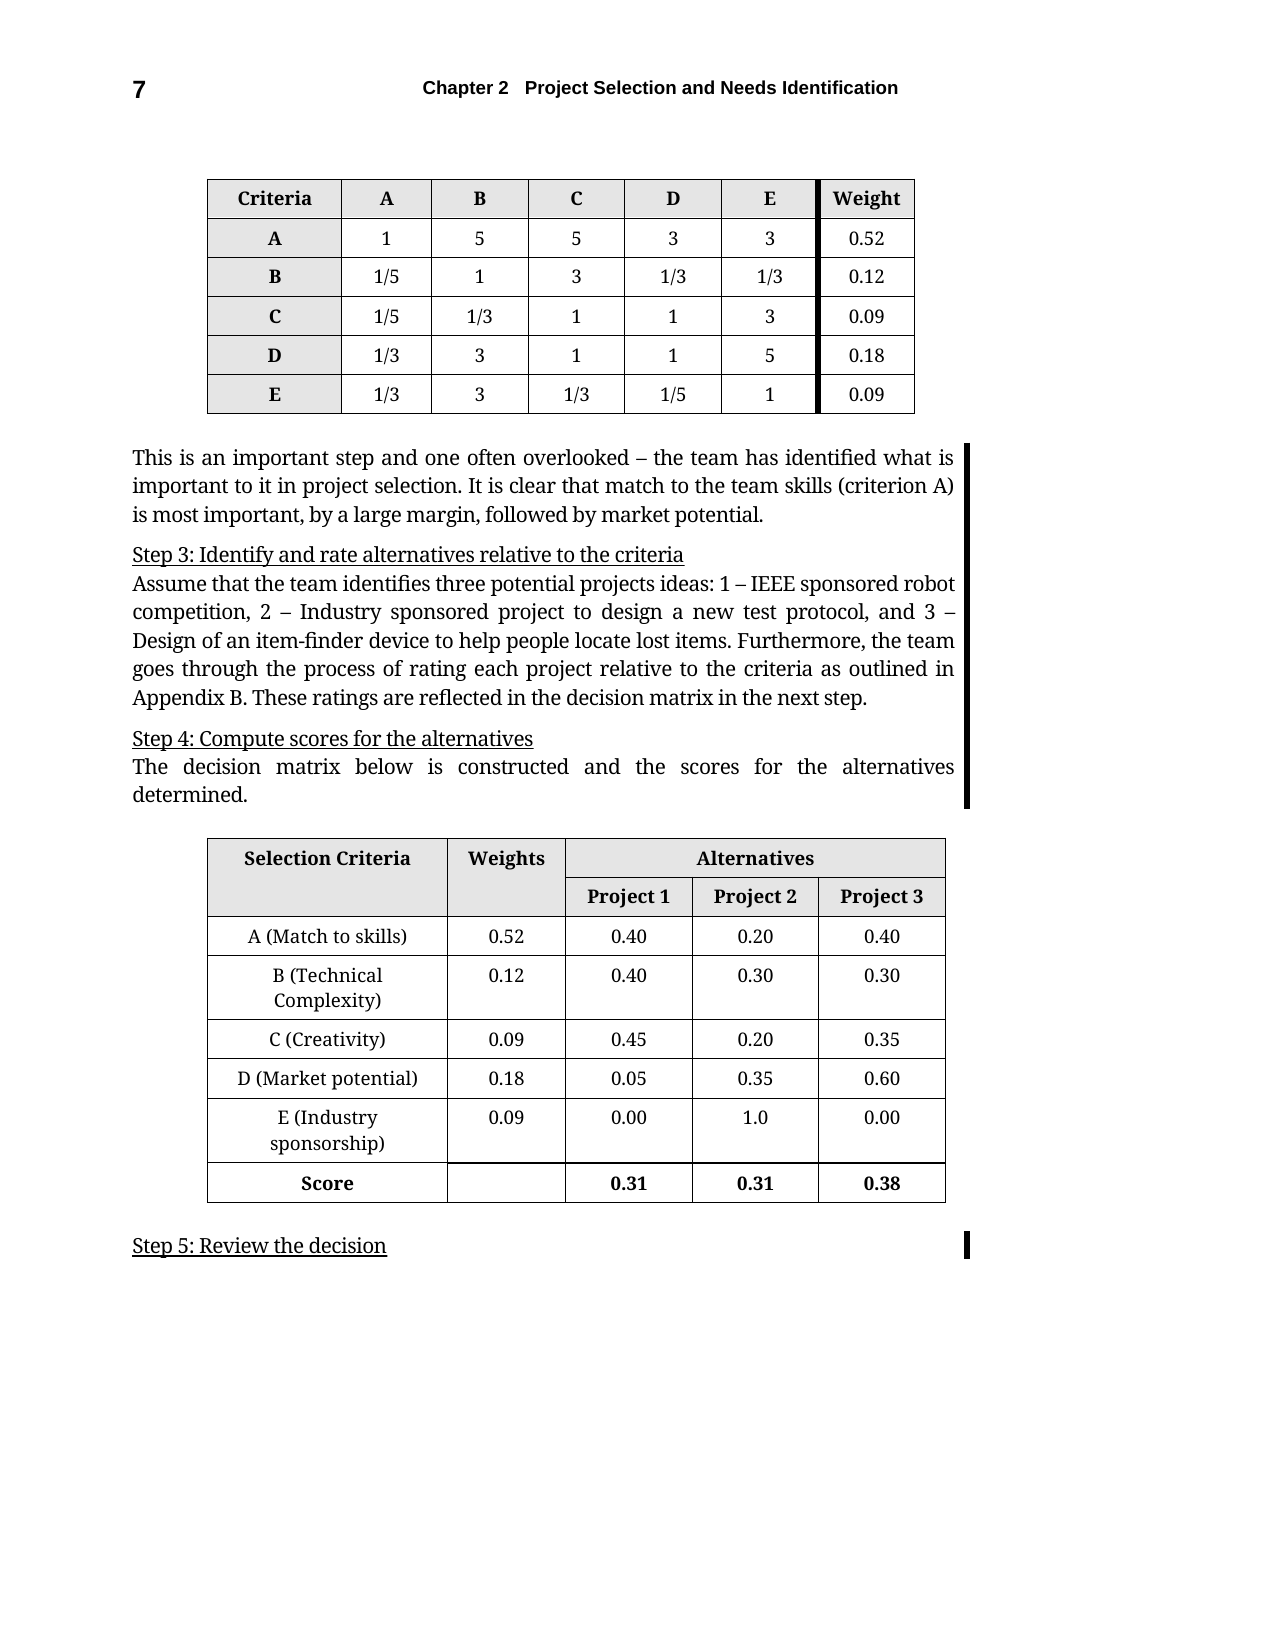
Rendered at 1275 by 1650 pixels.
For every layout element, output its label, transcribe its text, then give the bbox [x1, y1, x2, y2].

table_cell 0.12 [821, 258, 914, 296]
table_cell 0.09 [448, 1099, 565, 1162]
table_cell 0.35 [693, 1059, 818, 1097]
table_cell Project 1 [566, 878, 692, 916]
table_cell 1/3 [625, 258, 721, 296]
table_cell 0.00 [566, 1099, 692, 1162]
table_cell 1/3 [342, 336, 431, 374]
table_cell 0.20 [693, 917, 818, 955]
table_cell 1 [529, 297, 624, 335]
table_cell C (Creativity) [208, 1020, 447, 1058]
table_cell Project 2 [693, 878, 818, 916]
table_cell 0.45 [566, 1020, 692, 1058]
table_cell 1 [342, 219, 431, 257]
table_cell A [208, 219, 341, 257]
table_cell 1 [625, 336, 721, 374]
text Assume that the team identifies three potential projects ideas: 1 – IEEE sponsored robot competition, 2 – Industry sponsored project to design a new test protocol, and 3 – Design of an item-finder device to help people locate lost items. Furthermore, the team goes through the process of rating each project relative to the criteria as outlined in Appendix B. These ratings are reflected in the decision matrix in the next step. [132, 569, 956, 711]
table_header Criteria [208, 180, 341, 217]
table_cell 1/5 [342, 297, 431, 335]
table_cell 0.38 [819, 1164, 945, 1202]
table_cell D (Market potential) [208, 1059, 447, 1097]
text The decision matrix below is constructed and the scores for the alternatives determined. [132, 752, 956, 809]
text Step 3: Identify and rate alternatives relative to the criteria [132, 541, 964, 569]
table_cell 0.35 [819, 1020, 945, 1058]
table_cell 0.00 [819, 1099, 945, 1162]
table_cell 5 [432, 219, 528, 257]
table_cell 0.52 [448, 917, 565, 955]
table_cell 1/3 [432, 297, 528, 335]
table_cell 1 [625, 297, 721, 335]
table_cell Score [208, 1163, 447, 1202]
table_cell 0.09 [821, 375, 914, 413]
table_cell 0.40 [566, 917, 692, 955]
table_cell 0.31 [693, 1164, 818, 1202]
table_header C [529, 180, 624, 217]
table_cell Project 3 [819, 878, 945, 916]
table_cell B [208, 258, 341, 296]
table_cell 1/3 [342, 375, 431, 413]
table_cell 1/5 [625, 375, 721, 413]
table_cell B (Technical Complexity) [208, 956, 447, 1019]
table_cell 0.05 [566, 1059, 692, 1097]
table_cell 0.30 [693, 956, 818, 1019]
table_cell 0.18 [448, 1059, 565, 1097]
table_cell 3 [432, 375, 528, 413]
table_cell D [208, 336, 341, 374]
table_cell 1 [432, 258, 528, 296]
text Step 5: Review the decision [132, 1231, 956, 1259]
table_cell 0.31 [566, 1164, 692, 1202]
table_header E [722, 180, 815, 217]
table_cell 0.40 [566, 956, 692, 1019]
table_cell [448, 1164, 565, 1202]
table_cell 1/3 [722, 258, 815, 296]
table_cell 0.09 [821, 297, 914, 335]
table_cell E (Industry sponsorship) [208, 1099, 447, 1162]
table_cell 5 [722, 336, 815, 374]
table_header A [342, 180, 431, 217]
text This is an important step and one often overlooked – the team has identified what is important to it in project selection. It is clear that match to the team skills (criterion A) is most important, by a large margin, followed by market potential. [132, 443, 956, 528]
table_cell 0.12 [448, 956, 565, 1019]
table_cell 0.20 [693, 1020, 818, 1058]
table_cell 3 [529, 258, 624, 296]
table_cell 3 [722, 297, 815, 335]
table_cell 1 [722, 375, 815, 413]
table_cell E [208, 375, 341, 413]
table_header D [625, 180, 721, 217]
table_cell 0.09 [448, 1020, 565, 1058]
table_cell 3 [625, 219, 721, 257]
table_cell 1.0 [693, 1099, 818, 1162]
table_header Alternatives [566, 839, 945, 877]
text Step 4: Compute scores for the alternatives [132, 724, 964, 752]
table_cell C [208, 297, 341, 335]
table_header Weight [821, 180, 914, 217]
table_header Weights [448, 839, 565, 916]
table_header Selection Criteria [208, 839, 447, 916]
table_cell A (Match to skills) [208, 917, 447, 955]
table_cell 3 [722, 219, 815, 257]
table_cell 0.18 [821, 336, 914, 374]
table_cell 1/5 [342, 258, 431, 296]
table_cell 1/3 [529, 375, 624, 413]
table_header B [432, 180, 528, 217]
table_cell 5 [529, 219, 624, 257]
table_cell 0.40 [819, 917, 945, 955]
table_cell 3 [432, 336, 528, 374]
table_cell 0.60 [819, 1059, 945, 1097]
table_cell 0.52 [821, 219, 914, 257]
table_cell 0.30 [819, 956, 945, 1019]
table_cell 1 [529, 336, 624, 374]
